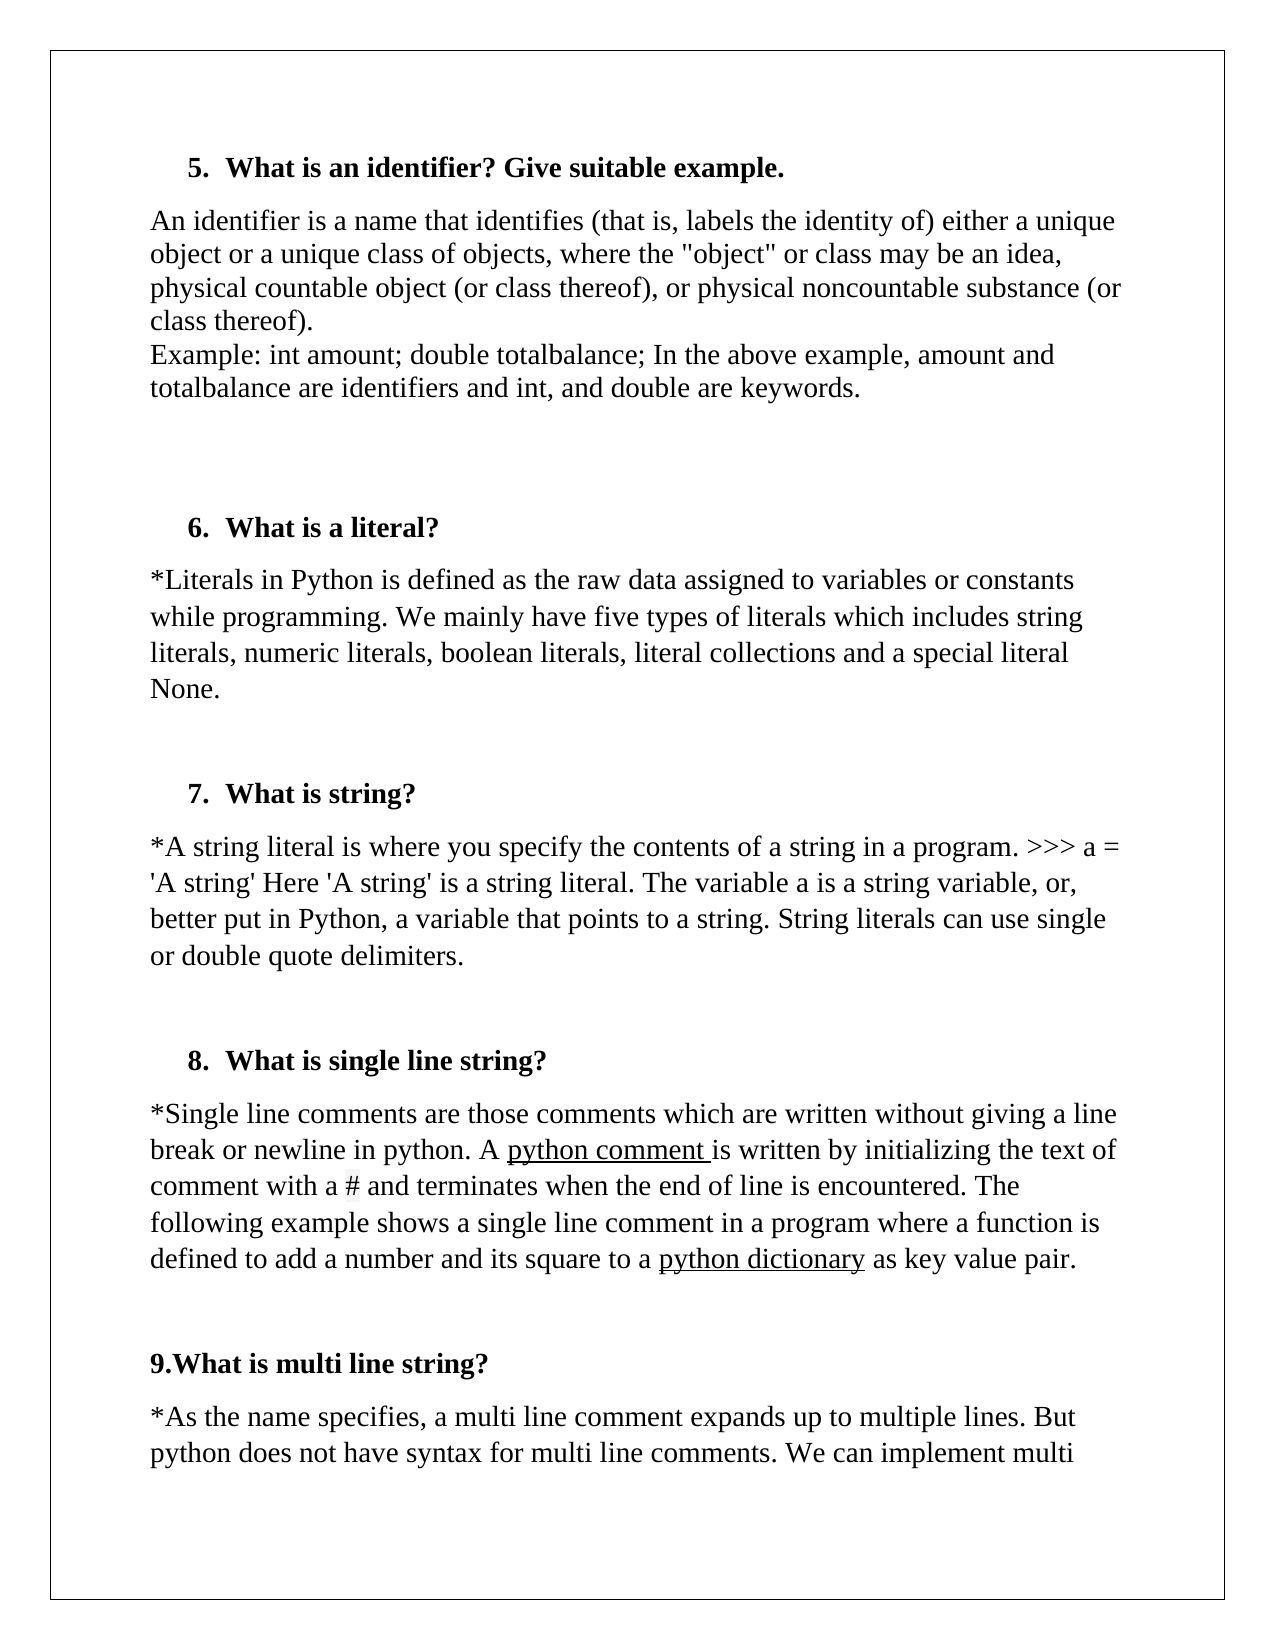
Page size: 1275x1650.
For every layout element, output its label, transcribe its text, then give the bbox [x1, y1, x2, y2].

text *A string literal is where you specify the contents of a string in a program. >>> a = 'A string' Here 'A string' is a string literal. The variable a is a string variable, or, better put in Python, a variable that points to a string. String literals can use single or double quote delimiters. [150, 829, 1125, 971]
text 9.What is multi line string? [150, 1346, 1125, 1380]
list What is a literal? [187, 510, 1125, 543]
text An identifier is a name that identifies (that is, labels the identity of) either a unique object or a unique class of objects, where the "object" or class may be an idea, physical countable object (or class thereof), or physical noncountable substance (or class thereof). [150, 203, 1125, 337]
list What is an identifier? Give suitable example. [187, 150, 1125, 183]
text *Single line comments are those comments which are written without giving a line break or newline in python. A python comment is written by initializing the text of comment with a # and terminates when the end of line is encountered. The following example shows a single line comment in a program where a function is defined to add a number and its square to a python dictionary as key value pair. [150, 1096, 1125, 1274]
list What is single line string? [187, 1043, 1125, 1077]
text *Literals in Python is defined as the raw data assigned to variables or constants while programming. We mainly have five types of literals which includes string literals, numeric literals, boolean literals, literal collections and a special literal None. [150, 562, 1125, 704]
list What is string? [187, 777, 1125, 810]
text Example: int amount; double totalbalance; In the above example, amount and totalbalance are identifiers and int, and double are keywords. [150, 337, 1125, 404]
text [150, 1399, 1125, 1469]
